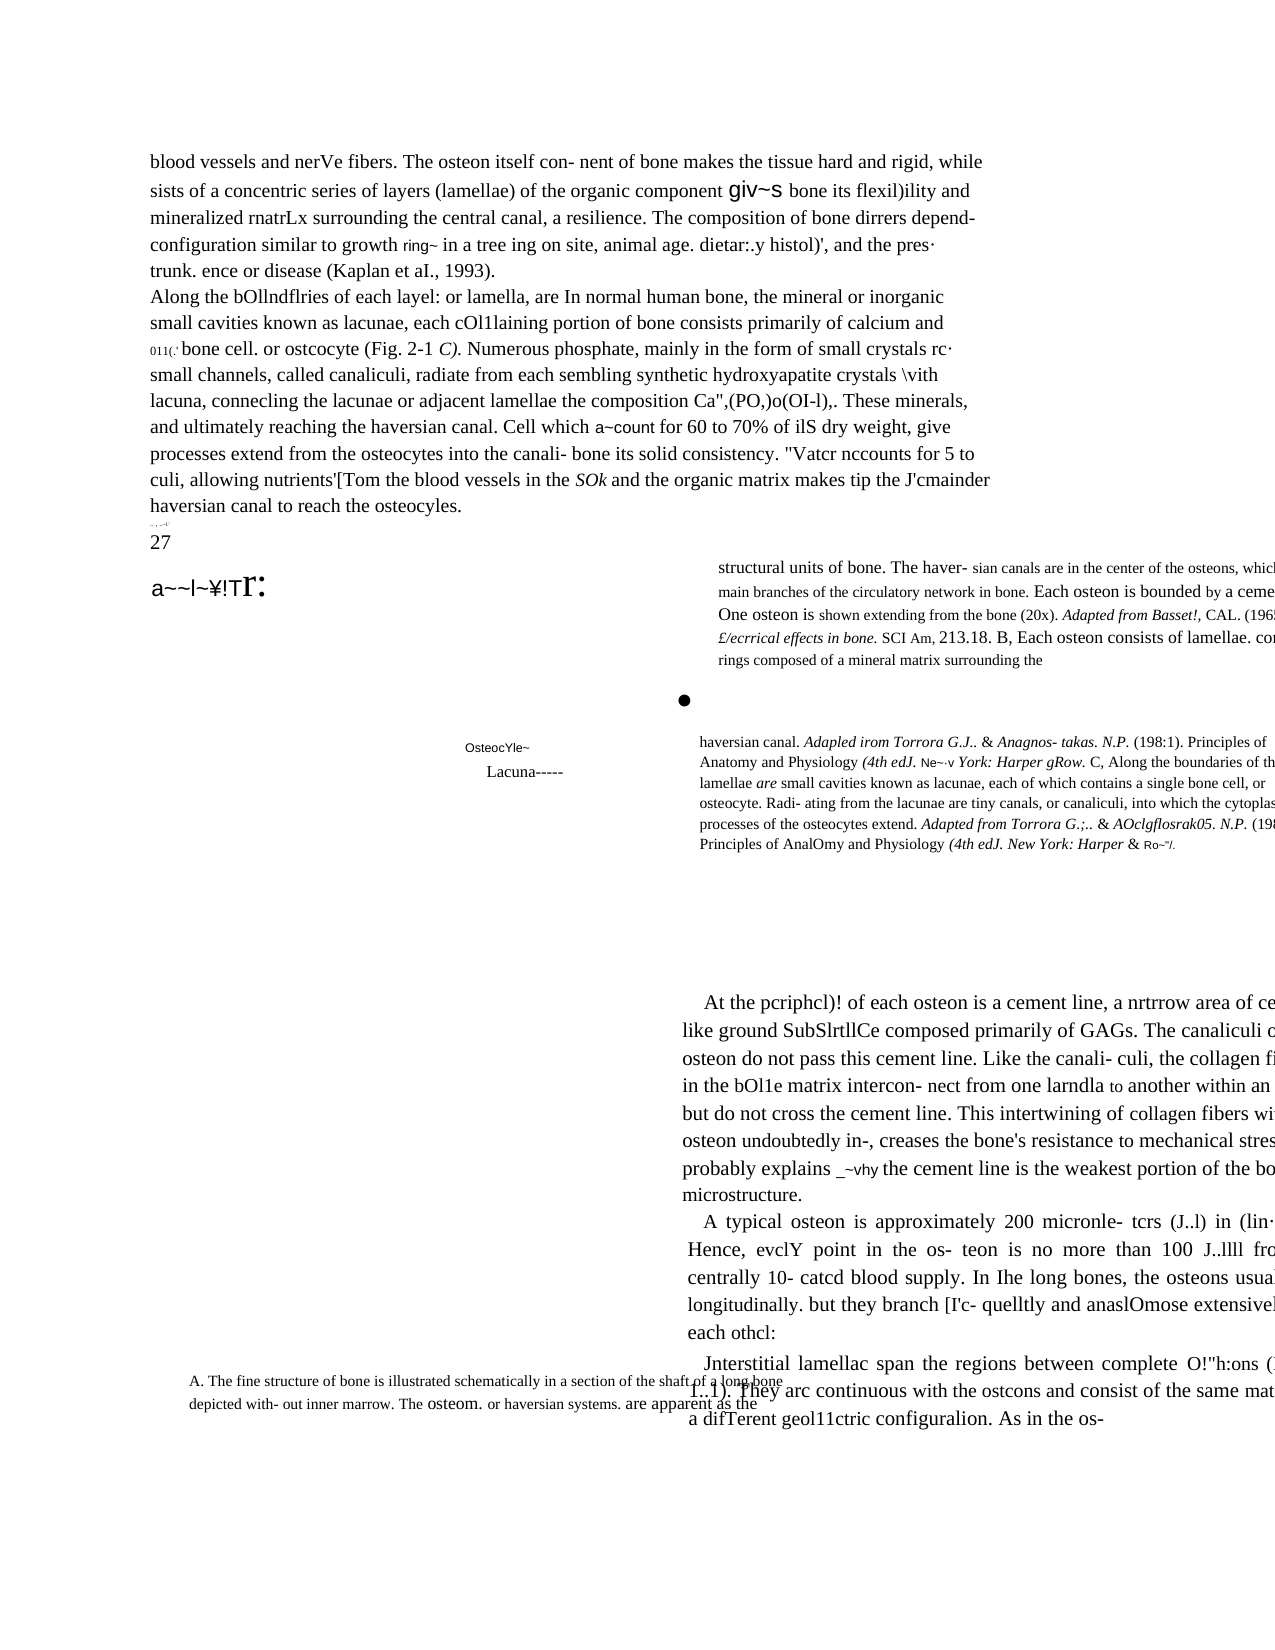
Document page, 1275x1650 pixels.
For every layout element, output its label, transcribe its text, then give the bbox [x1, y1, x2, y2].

text culi, allowing nutrients'[Tom the blood vessels in the SOk and the organic matrix makes tip the J'cmainder [150, 468, 1125, 491]
text At the pcriphcl)! of each osteon is a cement line, a nrtrrow area of cement-like ground SubSlrtllCe composed primarily of GAGs. The canaliculi of Ihc osteon do not pass this cement line. Like the canali- culi, the collagen fibers in the bOl1e matrix intercon- nect from one larndla to another within an osteon but do not cross the cement line. This intertwining of collagen fibers within the osteon undoubtedly in-, creases the bone's resistance to mechanical stress and probably explains _~vhy the cement line is the weakest portion of the bonc's microstructure. [682, 990, 1275, 1206]
text Jnterstitial lamellac span the regions between complete O!"h:ons (Fig: 2-1..1). They arc continuous with the ostcons and consist of the same material in a difTerent geol11ctric configuralion. As in the os- [688, 1351, 1275, 1430]
text • [677, 675, 836, 725]
text haversian canal to reach the osteocyles. [150, 494, 1125, 517]
text mineralized rnatrLx surrounding the central canal, a resilience. The composition of bone dirrers depend- [150, 206, 1125, 229]
text blood vessels and nerVe fibers. The osteon itself con- nent of bone makes the tissue hard and rigid, while [150, 150, 1125, 173]
text sists of a concentric series of layers (lamellae) of the organic component giv~s bone its flexil)ility and [150, 176, 1125, 202]
text small cavities known as lacunae, each cOl1laining portion of bone consists primarily of calcium and [150, 311, 1125, 334]
text A. The fine structure of bone is illustrated schematically in a section of the shaft of a long bone depicted with- out inner marrow. The osteom. or haversian systems. are apparent as the structural units of bone. The haver- sian canals are in the center of the osteons, which form the main branches of the circulatory network in bone. Each osteon is bounded by a cement line. One osteon is shown extending from the bone (20x). Adapted from Basset!, CAL. (1965). £/ecrrical effects in bone. SCI Am, 213.18. B, Each osteon consists of lamellae. concentric rings composed of a mineral matrix surrounding the [718, 557, 1275, 668]
text configuration similar to growth ring~ in a tree ing on site, animal age. dietar:.y histol)', and the pres· [150, 232, 1125, 255]
text Lacuna----- [486, 761, 637, 781]
text OsteocYle~ [465, 740, 637, 755]
text A typical osteon is approximately 200 micronle- tcrs (J..l) in (lin·rnctcr. Hence, evclY point in the os- teon is no more than 100 J..llll from the centrally 10- catcd blood supply. In Ihe long bones, the osteons usually run longitudinally. but they branch [I'c- quelltly and anaslOmose extensively with each othcl: [687, 1209, 1275, 1344]
text and ultimately reaching the haversian canal. Cell which a~count for 60 to 70% of ilS dry weight, give [150, 416, 1125, 438]
text lacuna, connecling the lacunae or adjacent lamellae the composition Ca",(PO,)o(OI-l),. These minerals, [150, 389, 1125, 412]
text 011(.' bone cell. or ostcocyte (Fig. 2-1 C). Numerous phosphate, mainly in the form of small crystals rc· [150, 337, 1125, 360]
text Along the bOllndflries of each layel: or lamella, are In normal human bone, the mineral or inorganic [150, 285, 1125, 308]
text haversian canal. Adapled irom Torrora G.J.. & Anagnos- takas. N.P. (198:1). Principles of Anatomy and Physiology (4th edJ. Ne~·v York: Harper gRow. C, Along the boundaries of the lamellae are small cavities known as lacunae, each of which contains a single bone cell, or osteocyte. Radi- ating from the lacunae are tiny canals, or canaliculi, into which the cytoplasmic processes of the osteocytes extend. Adapted from Torrora G.;.. & AOclgflosrak05. N.P. (1984). Principles of AnalOmy and Physiology (4th edJ. New York: Harper & Ro~"/. [699, 733, 1275, 853]
text trunk. ence or disease (Kaplan et aI., 1993). [150, 259, 1125, 281]
text 27 [150, 530, 1125, 554]
text a~~l~¥!Tr: [151, 557, 456, 605]
text small channels, called canaliculi, radiate from each sembling synthetic hydroxyapatite crystals \vith [150, 363, 1125, 386]
text processes extend from the osteocytes into the canali- bone its solid consistency. "Vatcr nccounts for 5 to [150, 442, 1125, 464]
